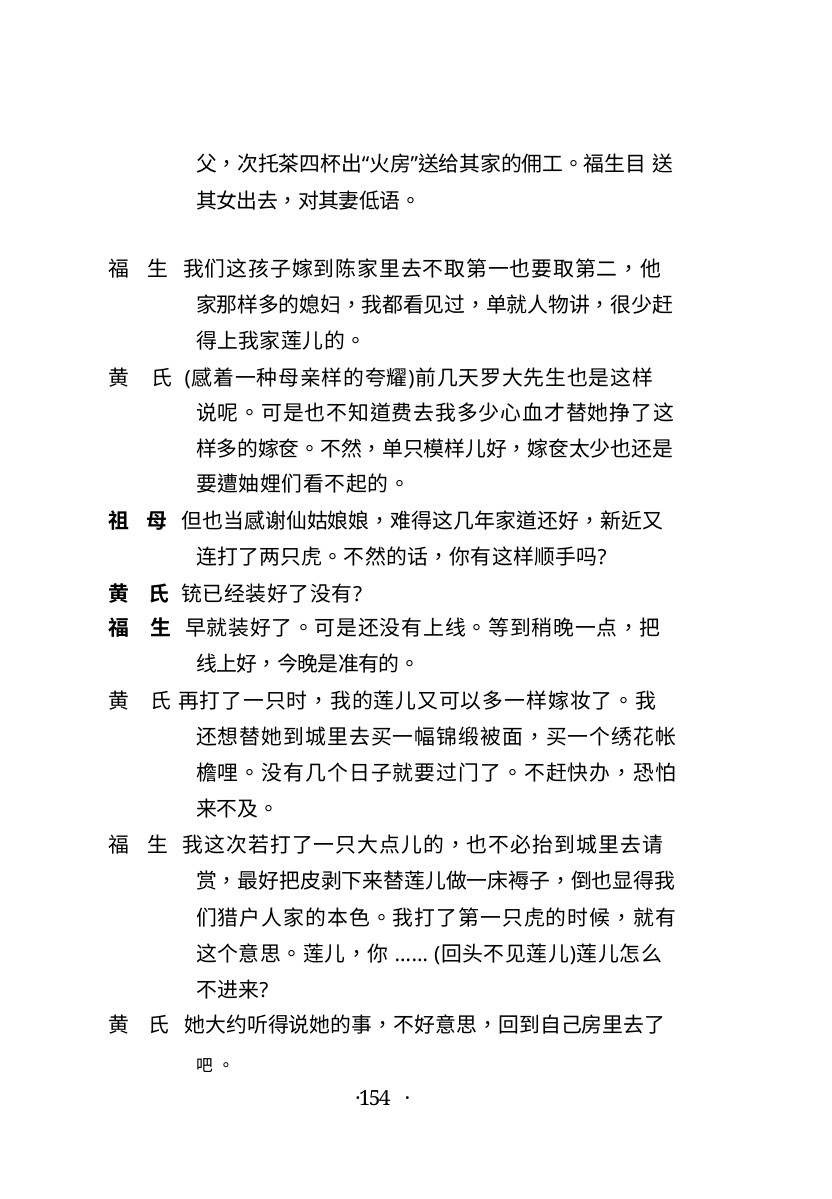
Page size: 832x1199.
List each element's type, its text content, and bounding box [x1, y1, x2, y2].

text 黄 氏 她大约听得说她的事，不好意思，回到自己房里去了 [108, 1012, 707, 1038]
text 吧 。 [196, 1058, 707, 1075]
text 父，次托茶四杯出“火房”送给其家的佣工。福生目 送其女出去，对其妻低语。 [196, 149, 673, 214]
text 黄 氏 (感着一种母亲样的夸耀)前几天罗大先生也是这样 说呢。可是也不知道费去我多少心血才替她挣了这 样多的嫁奁。不然，单只模样儿好，嫁奁太少也还是 要遭妯娌们看不起的。 [108, 363, 677, 497]
text 黄 氏 铳已经装好了没有? [108, 581, 707, 607]
text 黄 氏 再打了一只时，我的莲儿又可以多一样嫁妆了。我 还想替她到城里去买一幅锦缎被面，买一个绣花帐 檐哩。没有几个日子就要过门了。不赶快办，恐怕 来不及。 [108, 686, 679, 822]
text 福 生 我这次若打了一只大点儿的，也不必抬到城里去请 赏，最好把皮剥下来替莲儿做一床褥子，倒也显得我 们猎户人家的本色。我打了第一只虎的时候，就有 这个意思。莲儿，你 …… (回头不见莲儿)莲儿怎么 不进来? [108, 830, 680, 1004]
text 福 生 我们这孩子嫁到陈家里去不取第一也要取第二，他 家那样多的媳妇，我都看见过，单就人物讲，很少赶 得上我家莲儿的。 [108, 254, 677, 354]
text 福 生 早就装好了。可是还没有上线。等到稍晚一点，把 线上好，今晚是准有的。 [108, 613, 677, 677]
text 祖 母 但也当感谢仙姑娘娘，难得这几年家道还好，新近又 连打了两只虎。不然的话，你有这样顺手吗? [108, 506, 678, 571]
